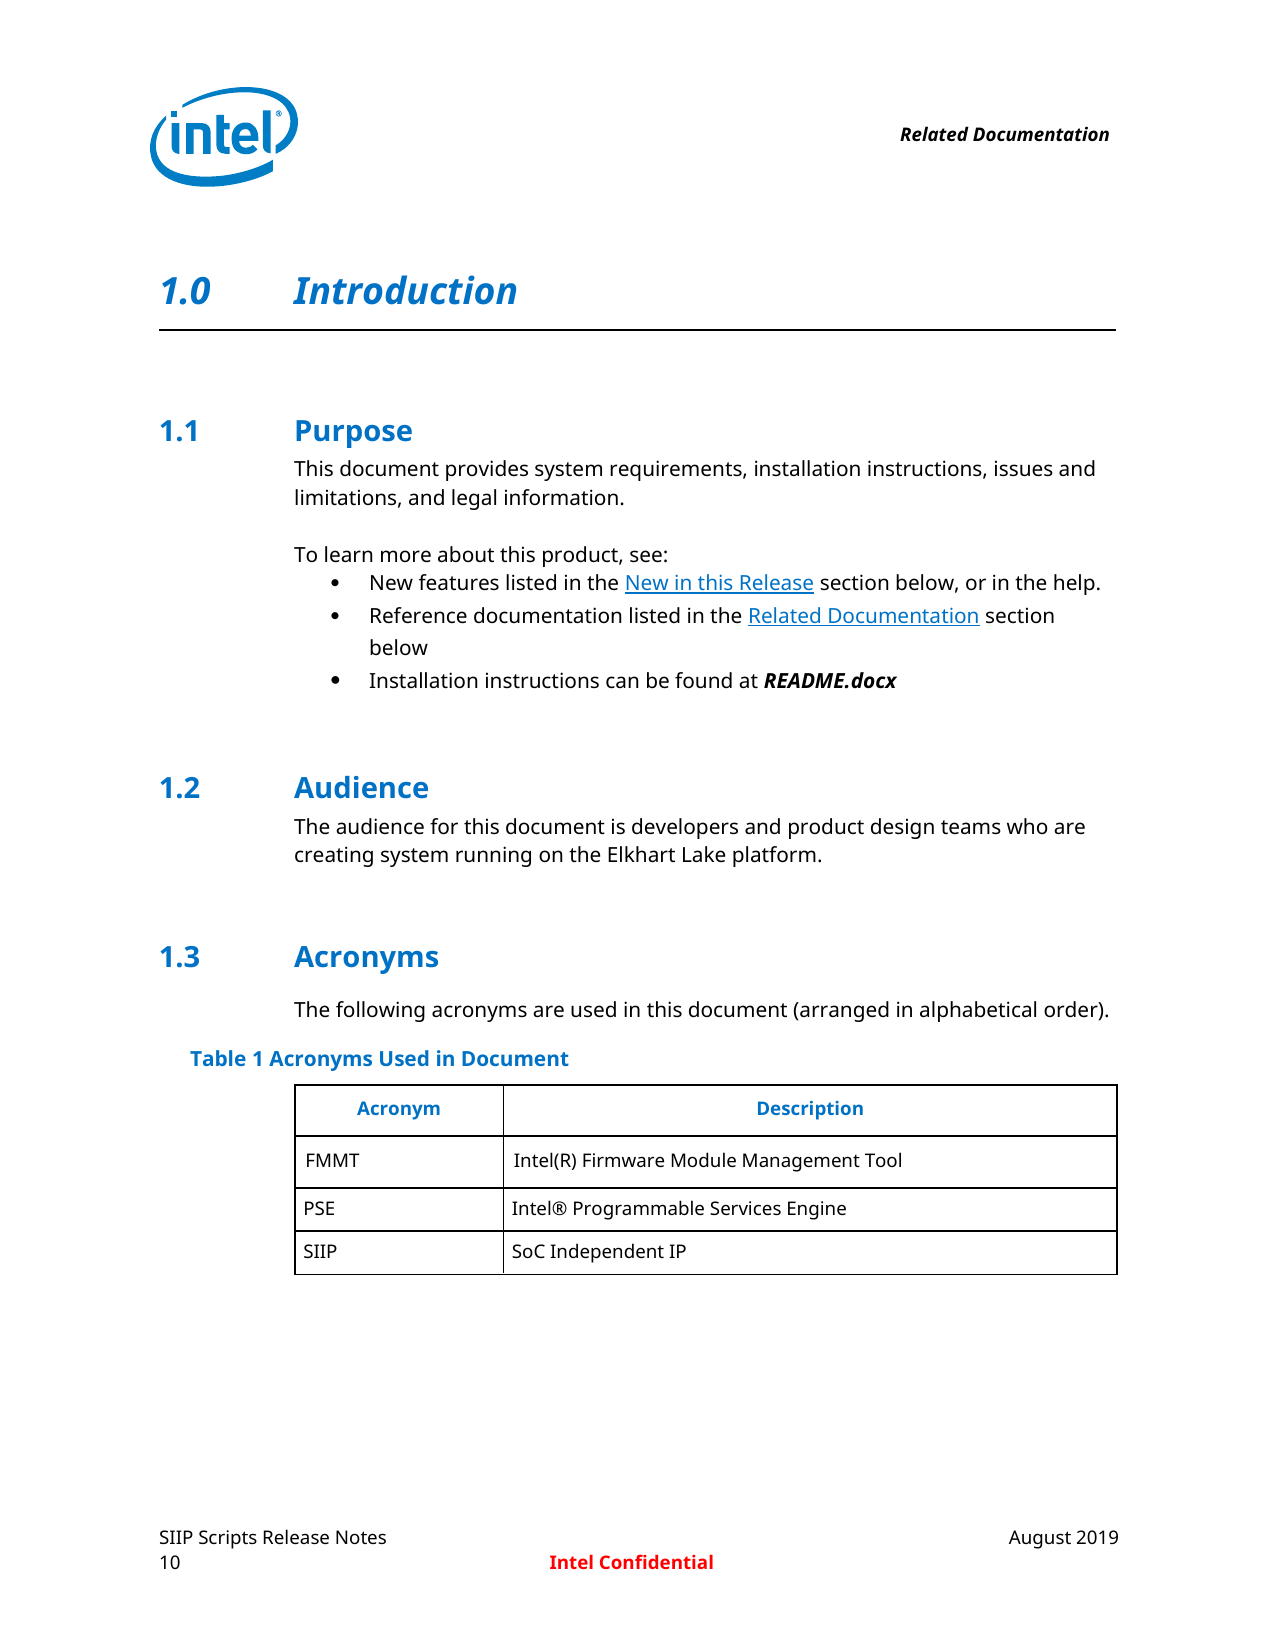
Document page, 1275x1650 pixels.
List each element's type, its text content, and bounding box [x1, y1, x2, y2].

table_header Description [504, 1086, 1116, 1135]
subtitle Purpose [158, 413, 1116, 448]
text Reference documentation listed in the Related Documentation section below [331, 601, 1116, 662]
subtitle Audience [158, 770, 1116, 806]
table_cell SIIP [296, 1232, 503, 1273]
table_cell PSE [296, 1189, 503, 1230]
table_cell Intel® Programmable Services Engine [504, 1189, 1116, 1230]
table_cell FMMT [296, 1137, 503, 1187]
text The audience for this document is developers and product design teams who are creating system running on the Elkhart Lake platform. [294, 812, 1116, 869]
text New features listed in the New in this Release section below, or in the help. [331, 568, 1116, 597]
table_header Acronym [296, 1086, 503, 1135]
table_cell Intel(R) Firmware Module Management Tool [504, 1137, 1116, 1187]
text Installation instructions can be found at README.docx [331, 666, 1116, 724]
text The following acronyms are used in this document (arranged in alphabetical order). [294, 995, 1116, 1023]
text This document provides system requirements, installation instructions, issues and limitations, and legal information. [294, 454, 1116, 511]
table_cell SoC Independent IP [504, 1232, 1116, 1273]
subtitle Acronyms [158, 939, 1116, 974]
text Table 1 Acronyms Used in Document [190, 1048, 1116, 1071]
subtitle Introduction [158, 256, 1116, 331]
text To learn more about this product, see: [294, 540, 1116, 568]
